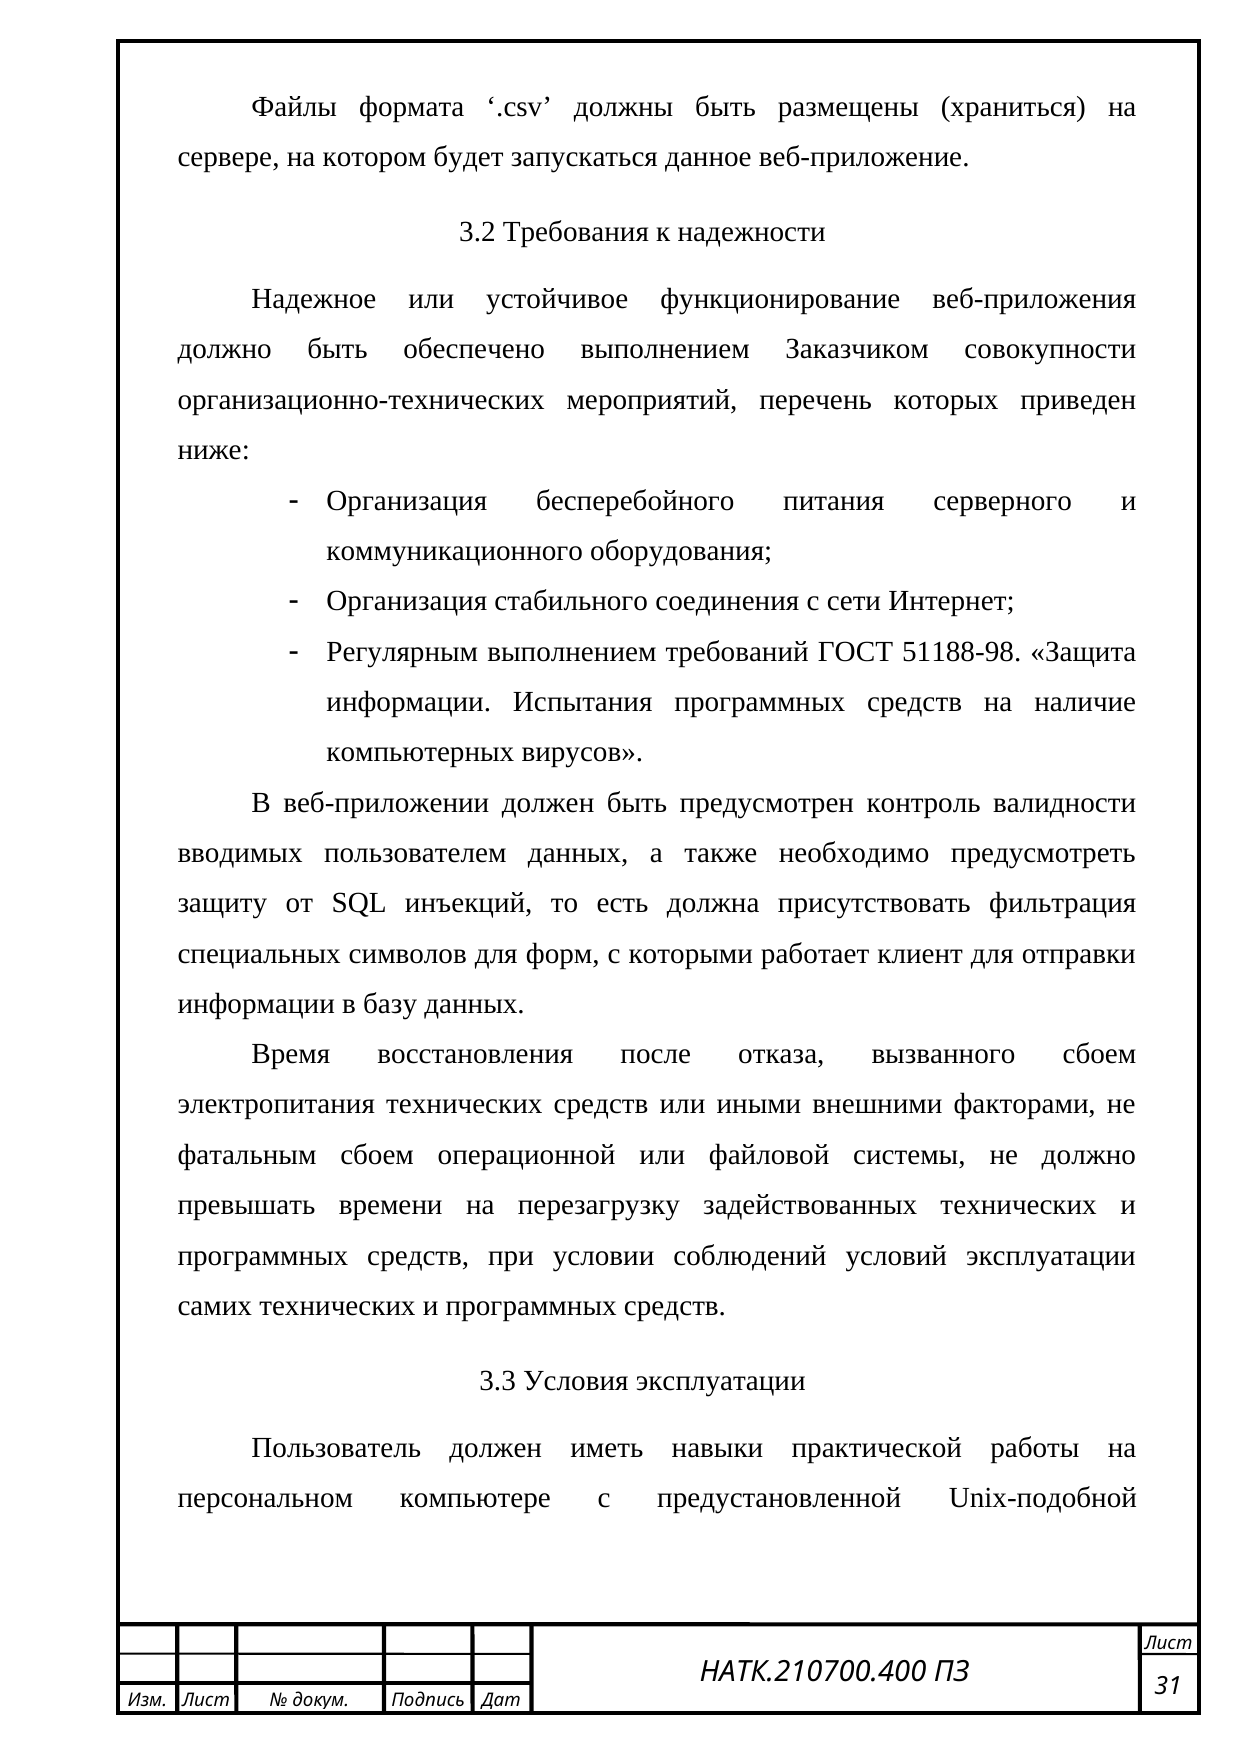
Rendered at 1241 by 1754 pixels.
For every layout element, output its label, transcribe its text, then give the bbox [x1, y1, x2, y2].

text Надежное или устойчивое функционирование веб-приложения должно быть обеспечено выполнением Заказчиком совокупности организационно-технических мероприятий, перечень которых приведен ниже: [177, 281, 1137, 466]
text В веб-приложении должен быть предусмотрен контроль валидности вводимых пользователем данных, а также необходимо предусмотреть защиту от SQL инъекций, то есть должна присутствовать фильтрация специальных символов для форм, с которыми работает клиент для отправки информации в базу данных. [177, 785, 1137, 1019]
list Регулярным выполнением требований ГОСТ 51188-98. «Защита информации. Испытания программных средств на наличие компьютерных вирусов». [289, 634, 1137, 768]
list Организация бесперебойного питания серверного и коммуникационного оборудования; [289, 483, 1137, 567]
text 3.3 Условия эксплуатации [148, 1363, 1137, 1397]
list Организация стабильного соединения с сети Интернет; [289, 583, 1137, 617]
text Время восстановления после отказа, вызванного сбоем электропитания технических средств или иными внешними факторами, не фатальным сбоем операционной или файловой системы, не должно превышать времени на перезагрузку задействованных технических и программных средств, при условии соблюдений условий эксплуатации самих технических и программных средств. [177, 1036, 1137, 1321]
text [177, 1430, 1137, 1514]
text 3.2 Требования к надежности [148, 214, 1137, 248]
text Файлы формата ‘.csv’ должны быть размещены (храниться) на сервере, на котором будет запускаться данное веб-приложение. [177, 89, 1137, 172]
